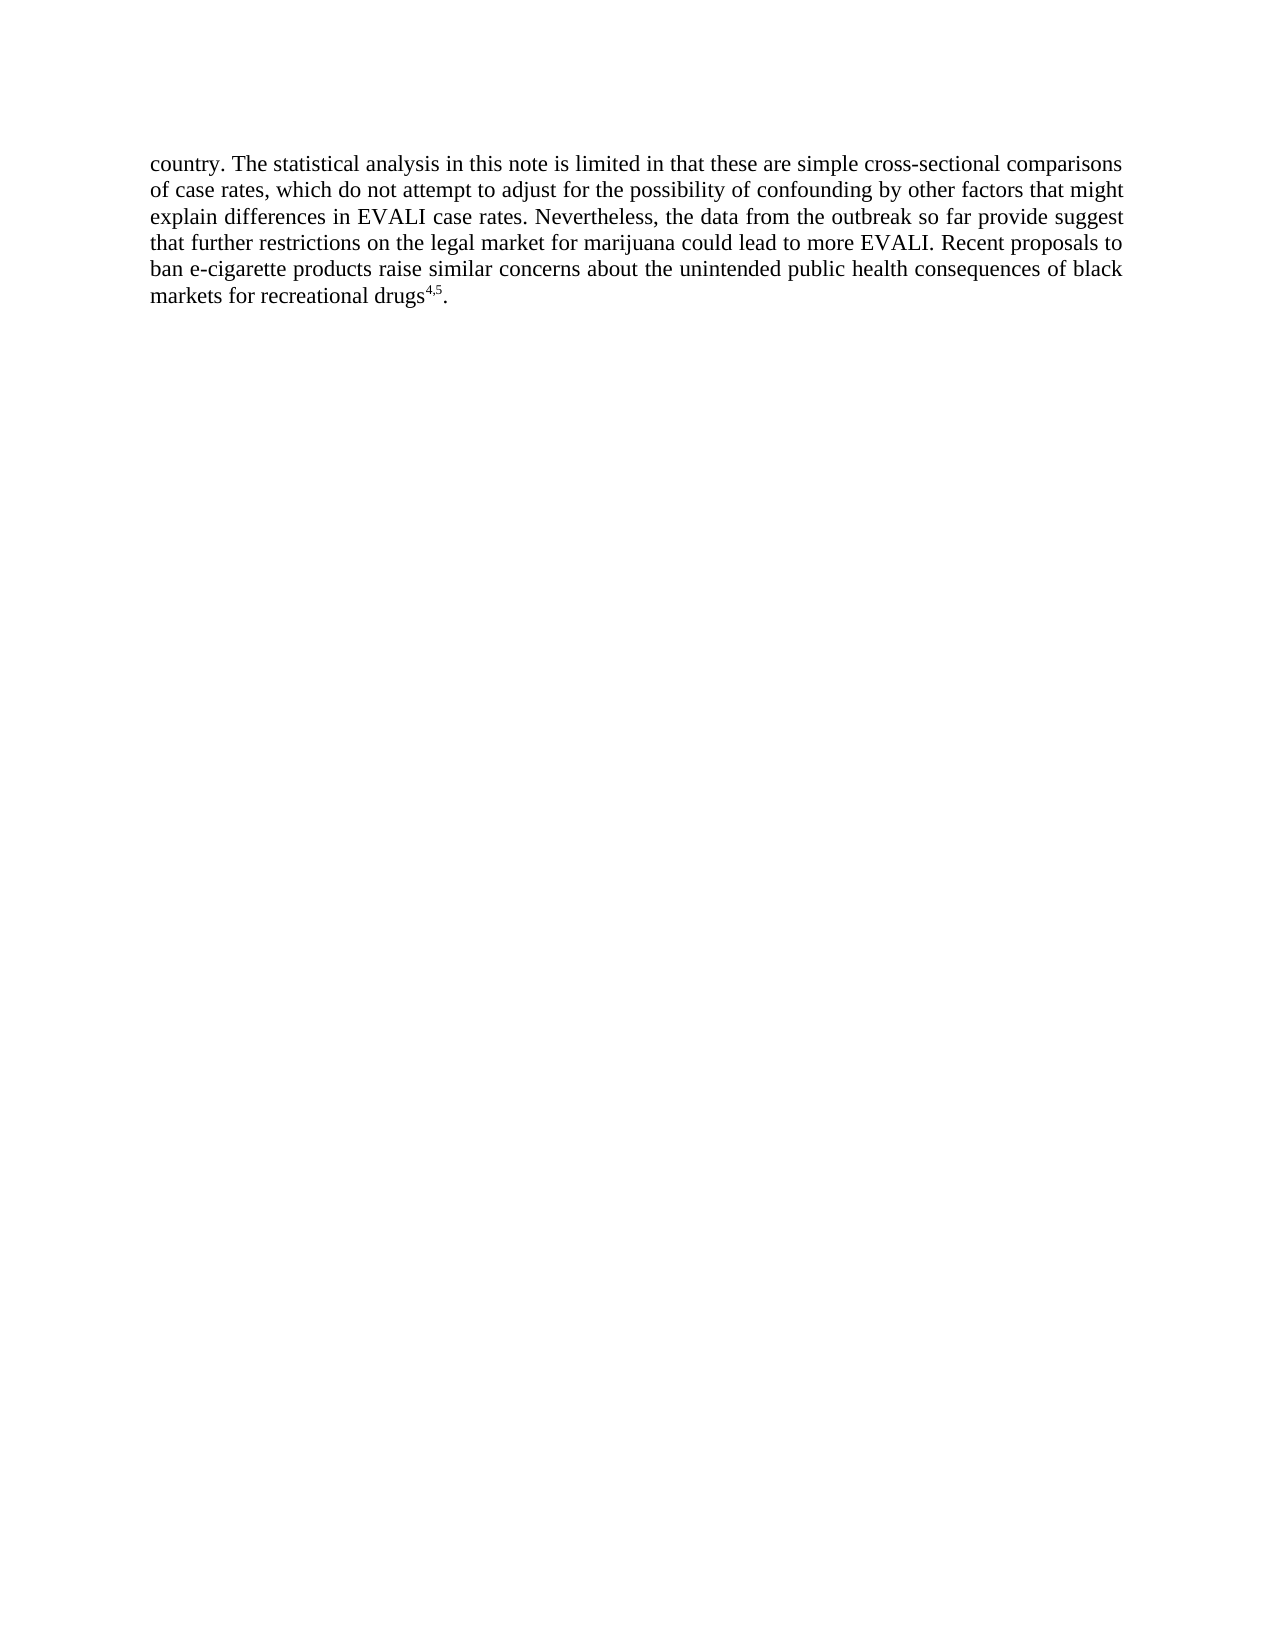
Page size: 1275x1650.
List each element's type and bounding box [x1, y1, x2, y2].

text [150, 150, 1125, 308]
